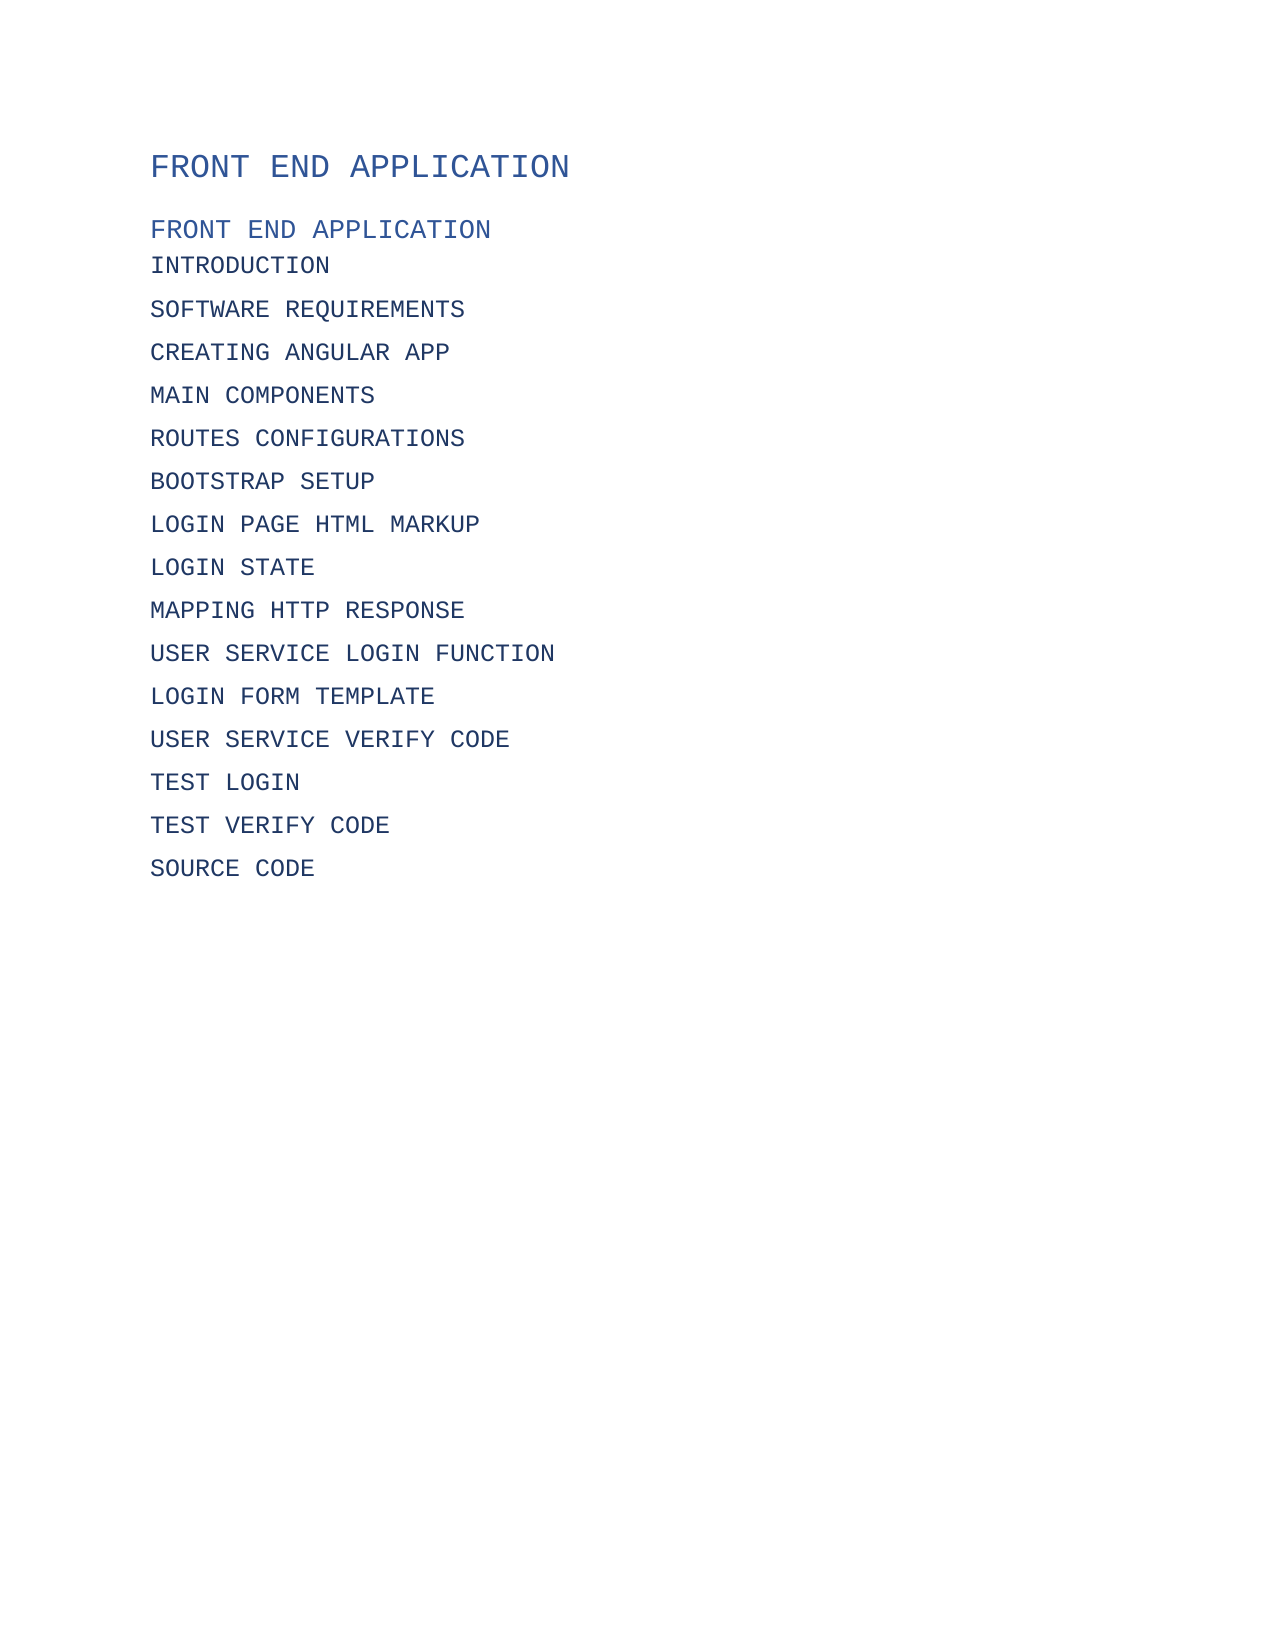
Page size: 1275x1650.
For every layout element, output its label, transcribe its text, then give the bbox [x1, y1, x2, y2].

subtitle Main Components [150, 382, 1125, 411]
subtitle User Service Verify Code [150, 726, 1125, 755]
subtitle User Service Login Function [150, 640, 1125, 669]
subtitle Bootstrap Setup [150, 468, 1125, 497]
subtitle Login Page HTML Markup [150, 511, 1125, 539]
subtitle Routes Configurations [150, 425, 1125, 453]
subtitle Creating Angular App [150, 339, 1125, 367]
subtitle Software Requirements [150, 296, 1125, 324]
subtitle Front End Application [150, 150, 1125, 188]
subtitle Front End Application [150, 216, 1125, 247]
subtitle Mapping HTTP Response [150, 597, 1125, 626]
subtitle Login State [150, 554, 1125, 583]
subtitle Introduction [150, 253, 1125, 281]
subtitle Source Code [150, 855, 1125, 884]
subtitle Login Form Template [150, 683, 1125, 712]
subtitle Test Verify Code [150, 812, 1125, 841]
subtitle Test Login [150, 769, 1125, 798]
